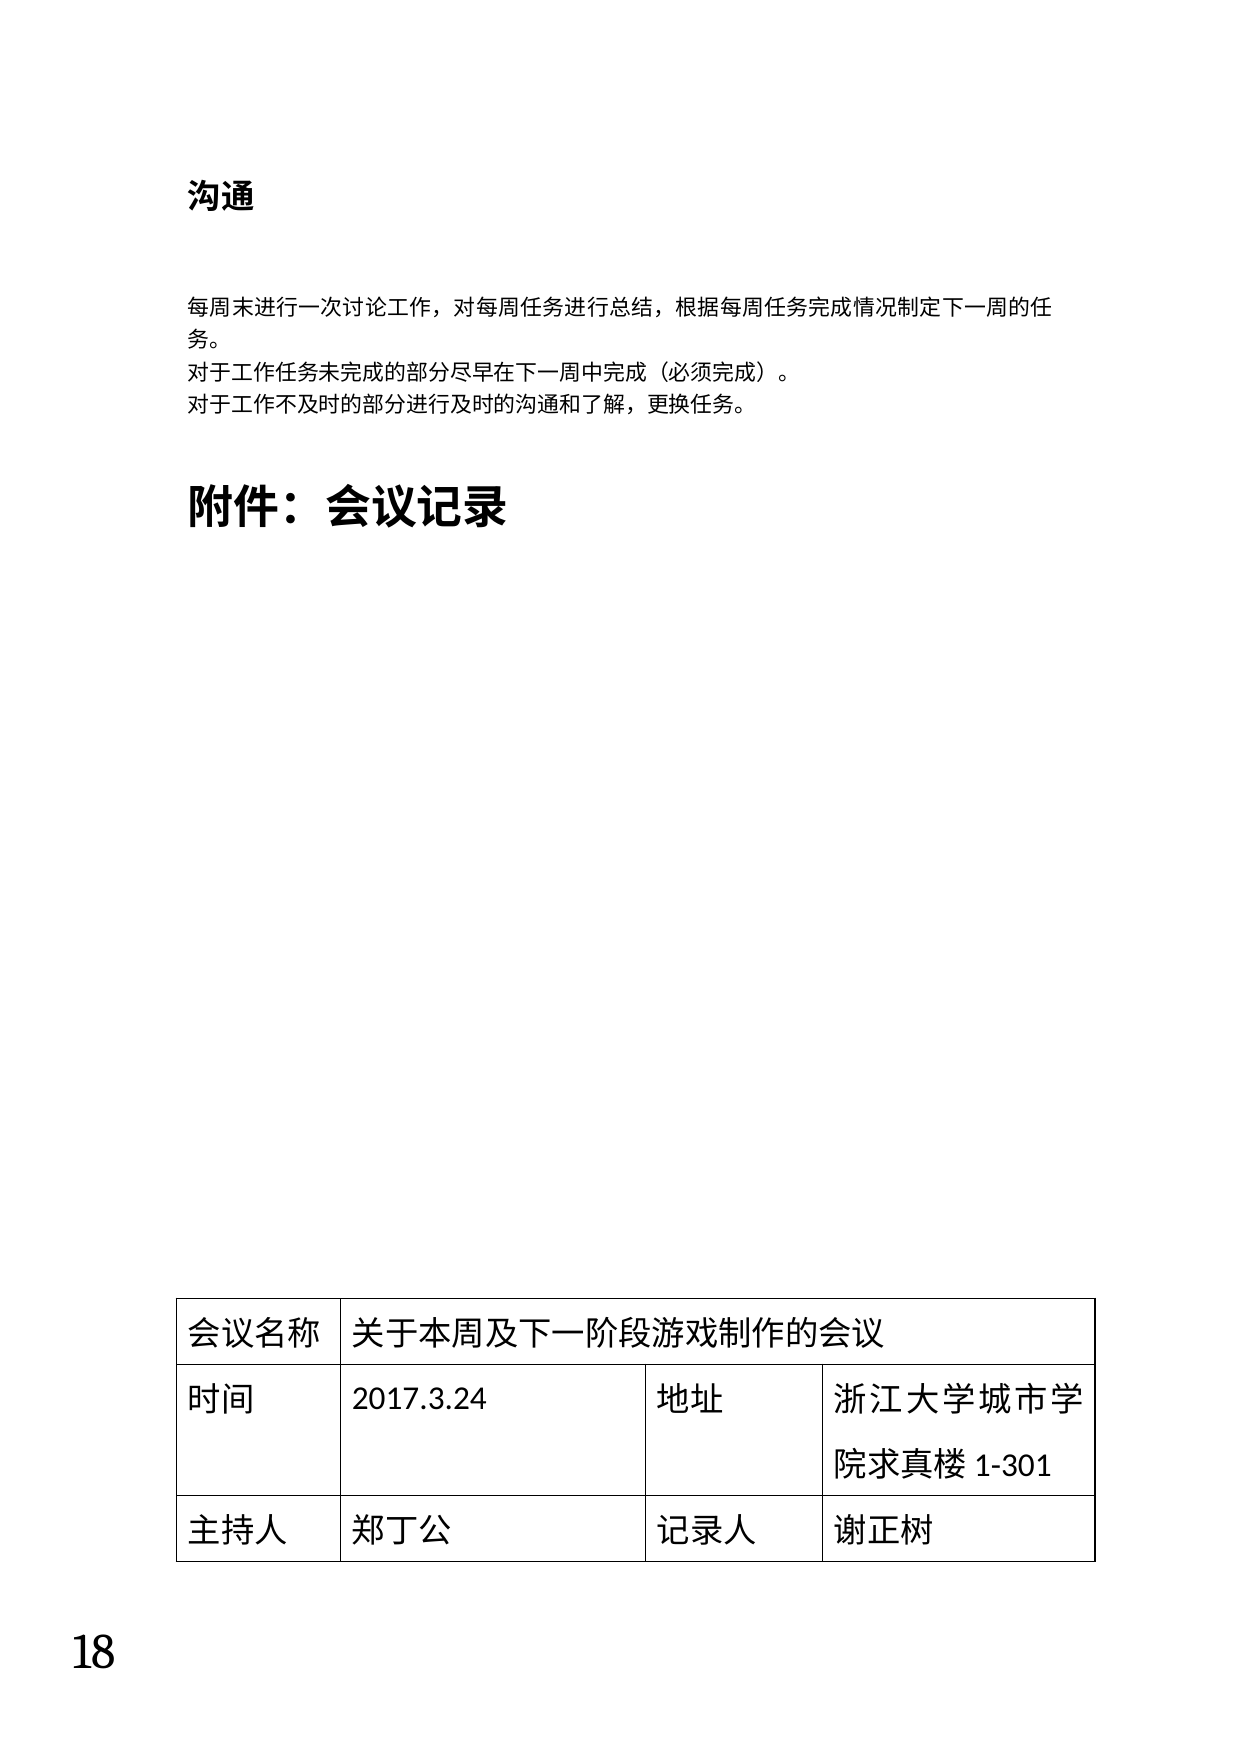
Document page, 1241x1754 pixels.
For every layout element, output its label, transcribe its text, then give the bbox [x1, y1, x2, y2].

table_cell 郑丁公 [341, 1496, 645, 1561]
subtitle 沟通 [187, 162, 1053, 227]
subtitle 附件：会议记录 [187, 454, 1053, 552]
table_cell 2017.3.24 [341, 1365, 645, 1494]
table_cell 地址 [646, 1365, 822, 1494]
text 对于工作任务未完成的部分尽早在下一周中完成（必须完成）。 [187, 354, 1053, 387]
table_cell 主持人 [177, 1496, 340, 1561]
table_cell 记录人 [646, 1496, 822, 1561]
text 每周末进行一次讨论工作，对每周任务进行总结，根据每周任务完成情况制定下一周的任务。 [187, 289, 1053, 354]
table_cell 谢正树 [823, 1496, 1094, 1561]
table_header 关于本周及下一阶段游戏制作的会议 [341, 1299, 1094, 1363]
table_header 会议名称 [177, 1299, 340, 1363]
table_cell 浙江大学城市学院求真楼1-301 [823, 1365, 1094, 1494]
table_cell 时间 [177, 1365, 340, 1494]
text 对于工作不及时的部分进行及时的沟通和了解，更换任务。 [187, 387, 1053, 419]
